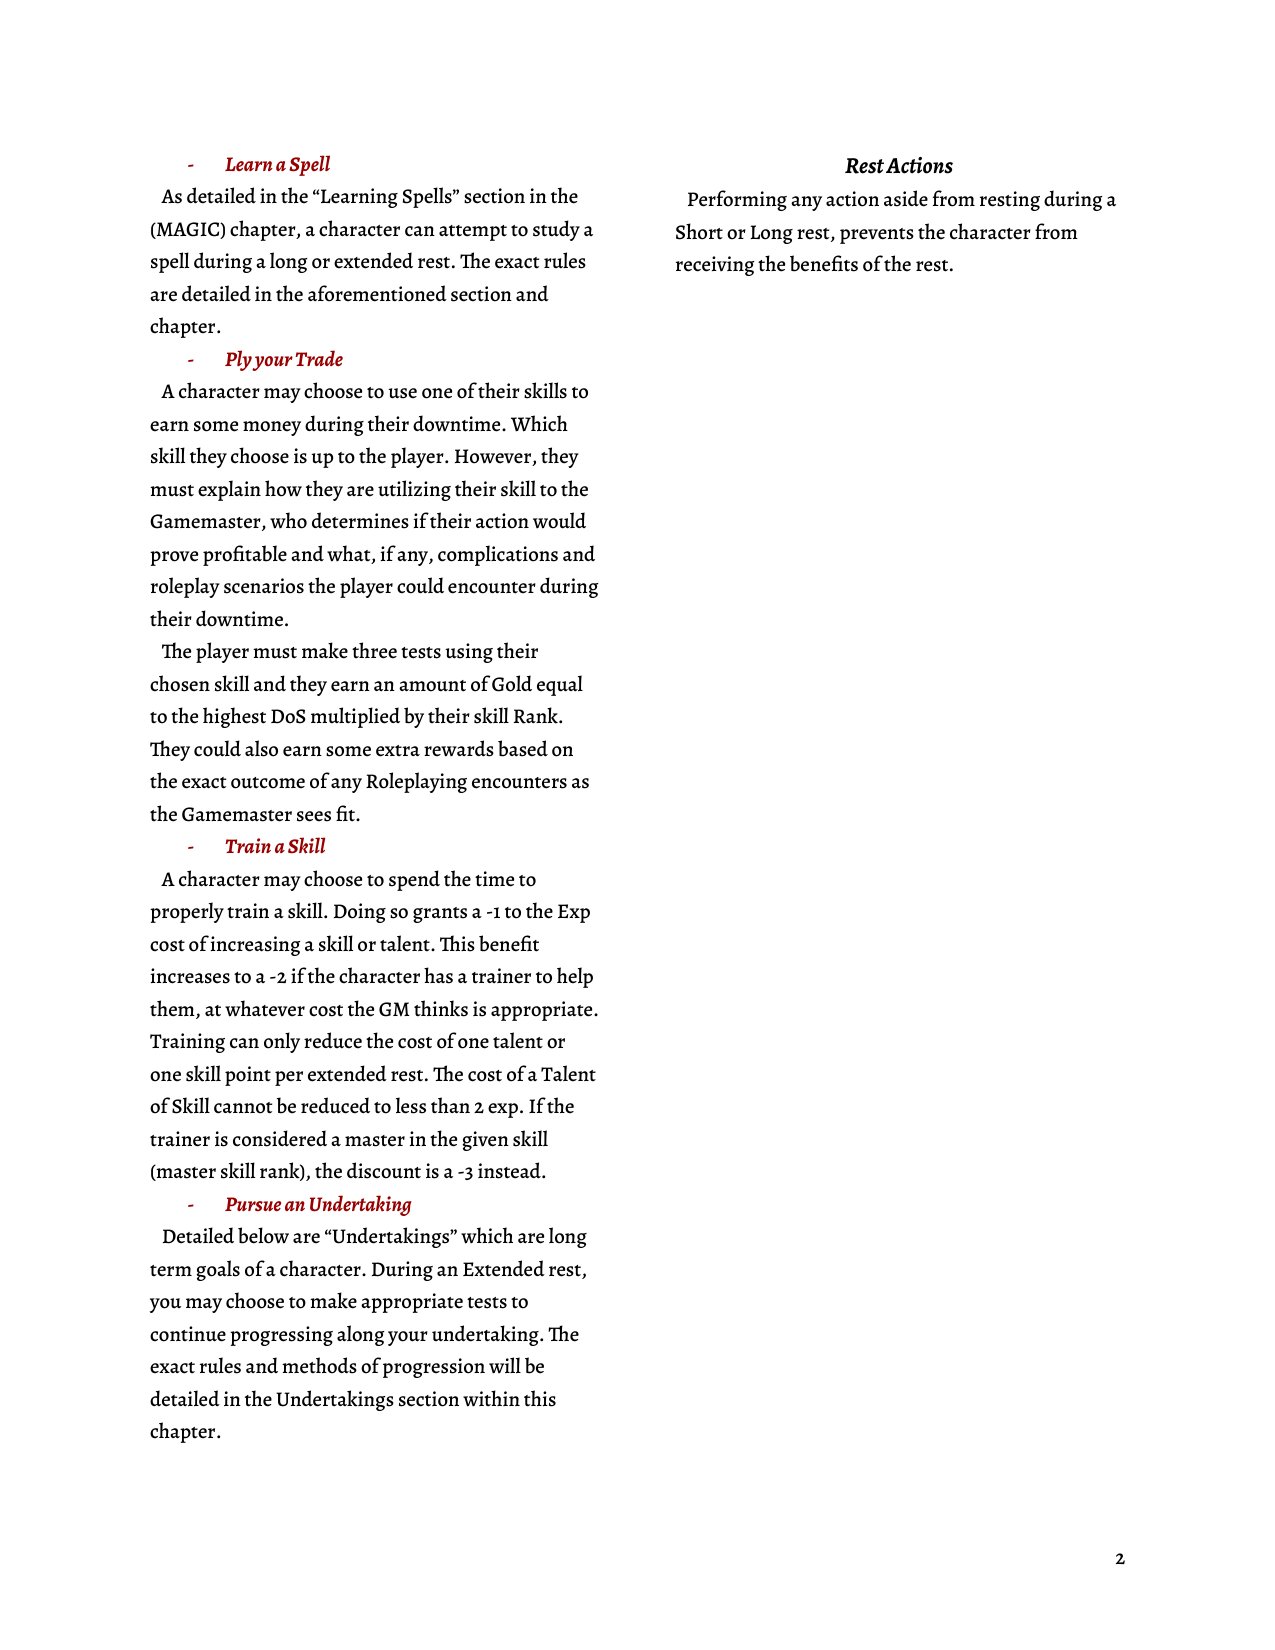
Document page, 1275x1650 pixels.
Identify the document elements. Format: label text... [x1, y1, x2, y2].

list Ply your Trade [187, 345, 600, 373]
text Performing any action aside from resting during a Short or Long rest, prevents the character from receiving the benefits of the rest. [675, 186, 1125, 279]
text A character may choose to use one of their skills to earn some money during their downtime. Which skill they choose is up to the player. However, they must explain how they are utilizing their skill to the Gamemaster, who determines if their action would prove profitable and what, if any, complications and roleplay scenarios the player could encounter during their downtime. [150, 377, 600, 633]
text The player must make three tests using their chosen skill and they earn an amount of Gold equal to the highest DoS multiplied by their skill Rank. They could also earn some extra rewards based on the exact outcome of any Roleplaying encounters as the Gamemaster sees fit. [150, 637, 600, 828]
list Pursue an Undertaking [187, 1190, 600, 1218]
list Learn a Spell [187, 150, 600, 178]
text As detailed in the “Learning Spells” section in the (MAGIC) chapter, a character can attempt to study a spell during a long or extended rest. The exact rules are detailed in the aforementioned section and chapter. [150, 182, 600, 341]
list Train a Skill [187, 832, 600, 861]
subtitle Rest Actions [675, 150, 1125, 181]
text Detailed below are “Undertakings” which are long term goals of a character. During an Extended rest, you may choose to make appropriate tests to continue progressing along your undertaking. The exact rules and methods of progression will be detailed in the Undertakings section within this chapter. [150, 1222, 600, 1446]
text A character may choose to spend the time to properly train a skill. Doing so grants a -1 to the Exp cost of increasing a skill or talent. This benefit increases to a -2 if the character has a trainer to help them, at whatever cost the GM thinks is appropriate. Training can only reduce the cost of one talent or one skill point per extended rest. The cost of a Talent of Skill cannot be reduced to less than 2 exp. If the trainer is considered a master in the given skill (master skill rank), the discount is a -3 instead. [150, 865, 600, 1186]
